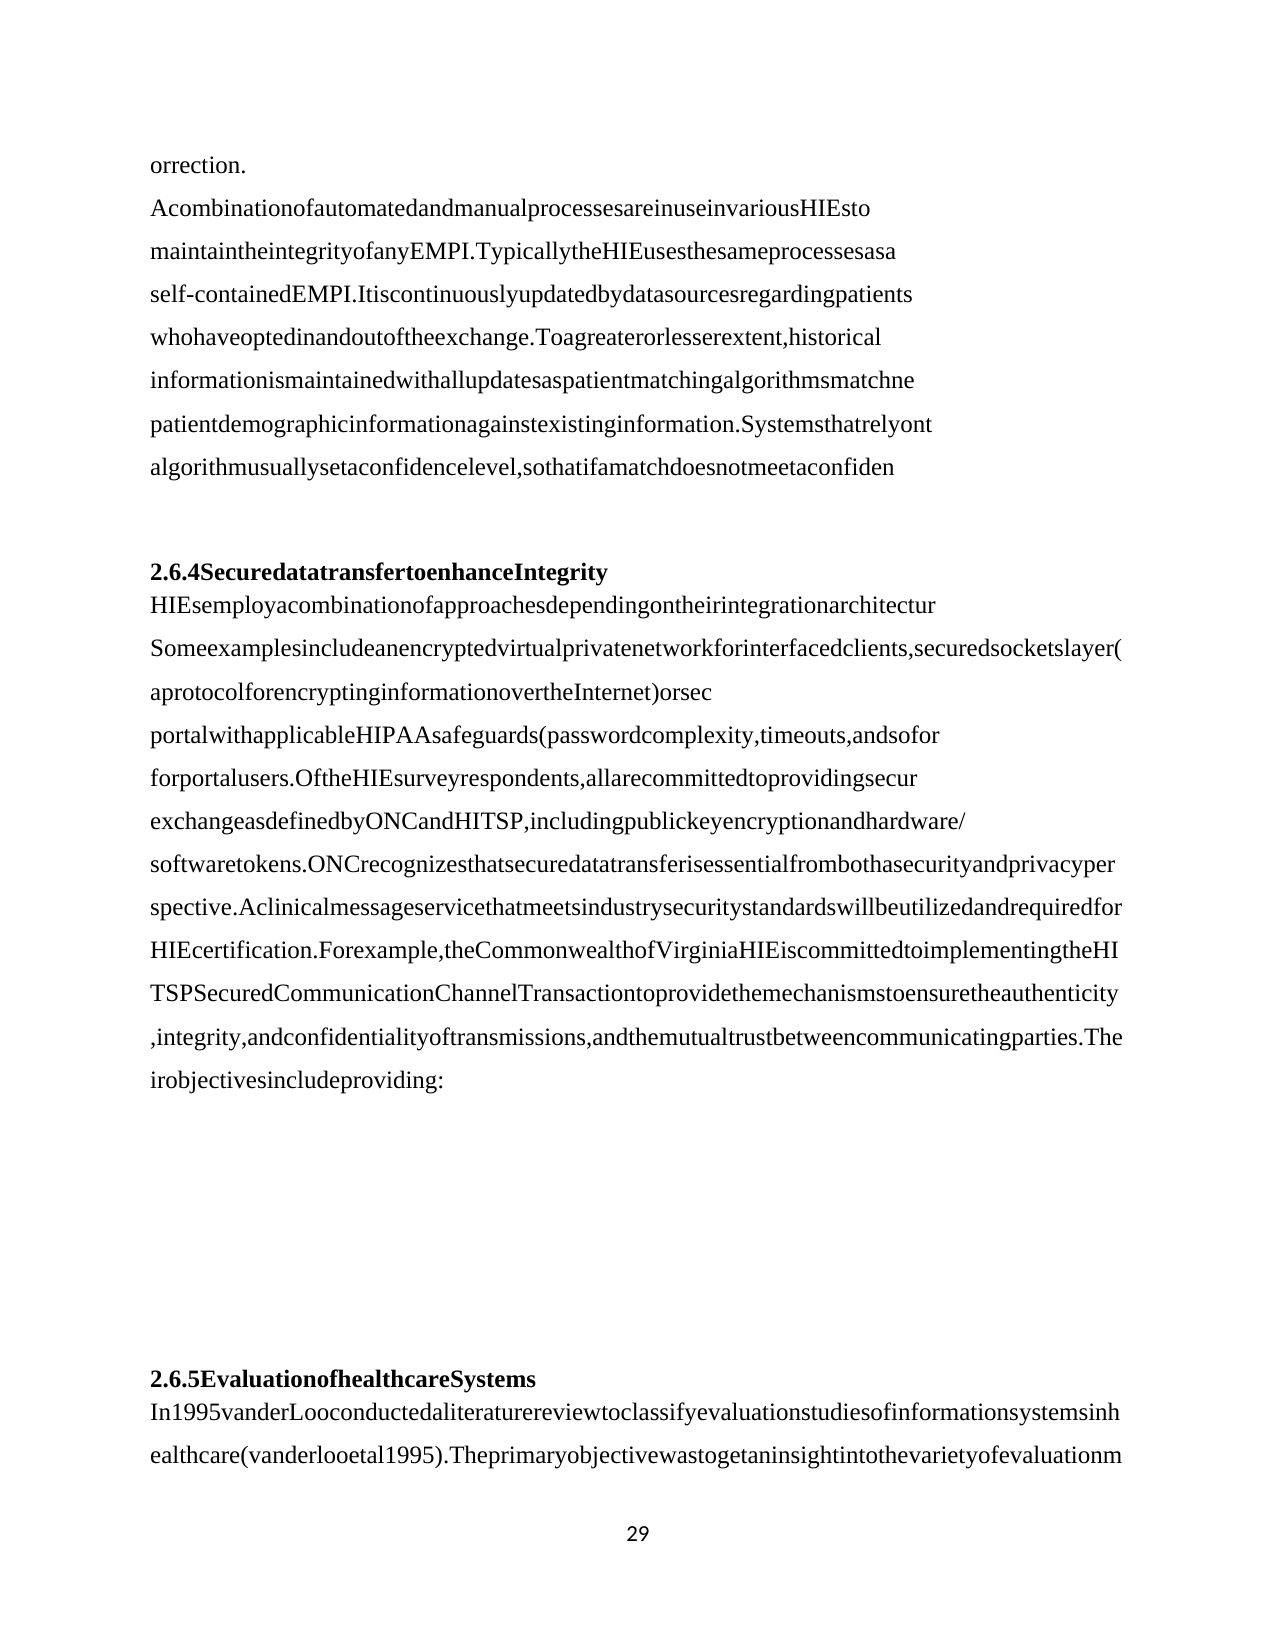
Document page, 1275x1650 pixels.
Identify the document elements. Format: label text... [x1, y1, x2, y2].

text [150, 150, 1125, 523]
text 2.6.5 Evaluation of health care Systems [150, 1364, 1125, 1392]
text 2.6.4 Secure data transfer to enhance Integrity [150, 557, 1125, 586]
text HIEs employ a combination of approaches depending on their integration architectur Some examples include an encrypted virtual private network for interfaced clients, secured sockets layer (a protocol for encrypting information over the Internet) or sec portal with applicable HIPAA safeguards (password complexity, timeouts, and so for for portal users. Of the HIE survey respondents, all are committed to providing secur exchange as defined by ONC and HITSP, including public key encryption and hardware/ software tokens. ONC recognizes that secure data transfer is essential from both a security and privacy perspective. A clinical message service that meets industry security standards will be utilized and required for HIE certification. For example, the Commonwealth of Virginia HIE is committed to implementing the HITSP Secured Communication Channel Transaction to provide the mechanisms to ensure the authenticity, integrity, and confidentiality of transmissions, and the mutual trust between communicating parties. Their objectives include providing: [150, 590, 1125, 1093]
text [150, 1397, 1125, 1468]
